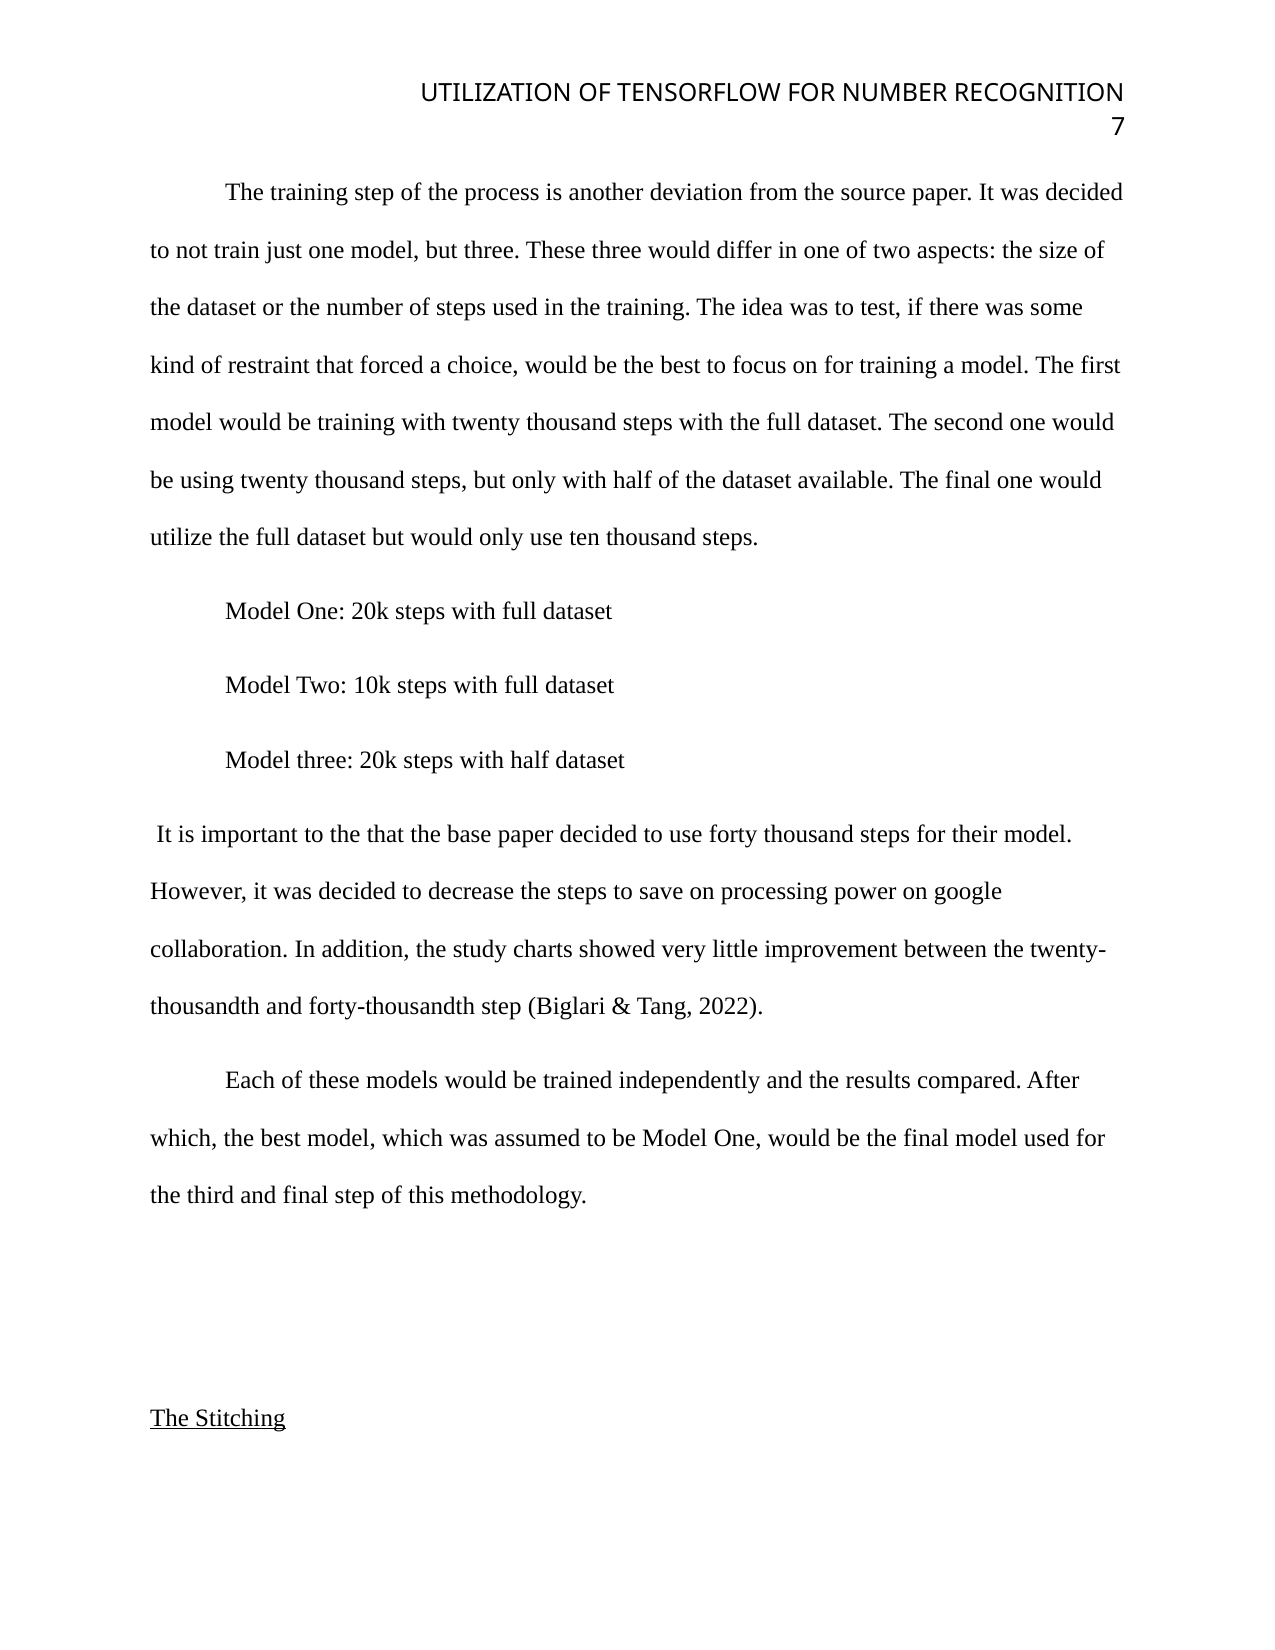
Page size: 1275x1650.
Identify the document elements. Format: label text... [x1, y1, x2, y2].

text Model Two: 10k steps with full dataset [150, 745, 1125, 773]
text The training step of the process is another deviation from the source paper. It was decided to not train just one model, but three. These three would differ in one of two aspects: the size of the dataset or the number of steps used in the training. The idea was to test, if there was some kind of restraint that forced a choice, would be the best to focus on for training a model. The first model would be training with twenty thousand steps with the full dataset. The second one would be using twenty thousand steps, but only with half of the dataset available. The final one would utilize the full dataset but would only use ten thousand steps. [150, 251, 1125, 625]
text Model One: 20k steps with full dataset [150, 671, 1125, 699]
text Model three: 20k steps with half dataset [150, 819, 1125, 848]
text It is important to the that the base paper decided to use forty thousand steps for their model. However, it was decided to decrease the steps to save on processing power on google collaboration. In addition, the study charts showed very little improvement between the twenty-thousandth and forty-thousandth step (Biglari & Tang, 2022). [150, 893, 1125, 1094]
text Each of these models would be trained independently and the results compared. After which, the best model, which was assumed to be Model One, would be the final model used for the third and final step of this methodology. [150, 1140, 1125, 1283]
text The Training [150, 177, 1125, 206]
